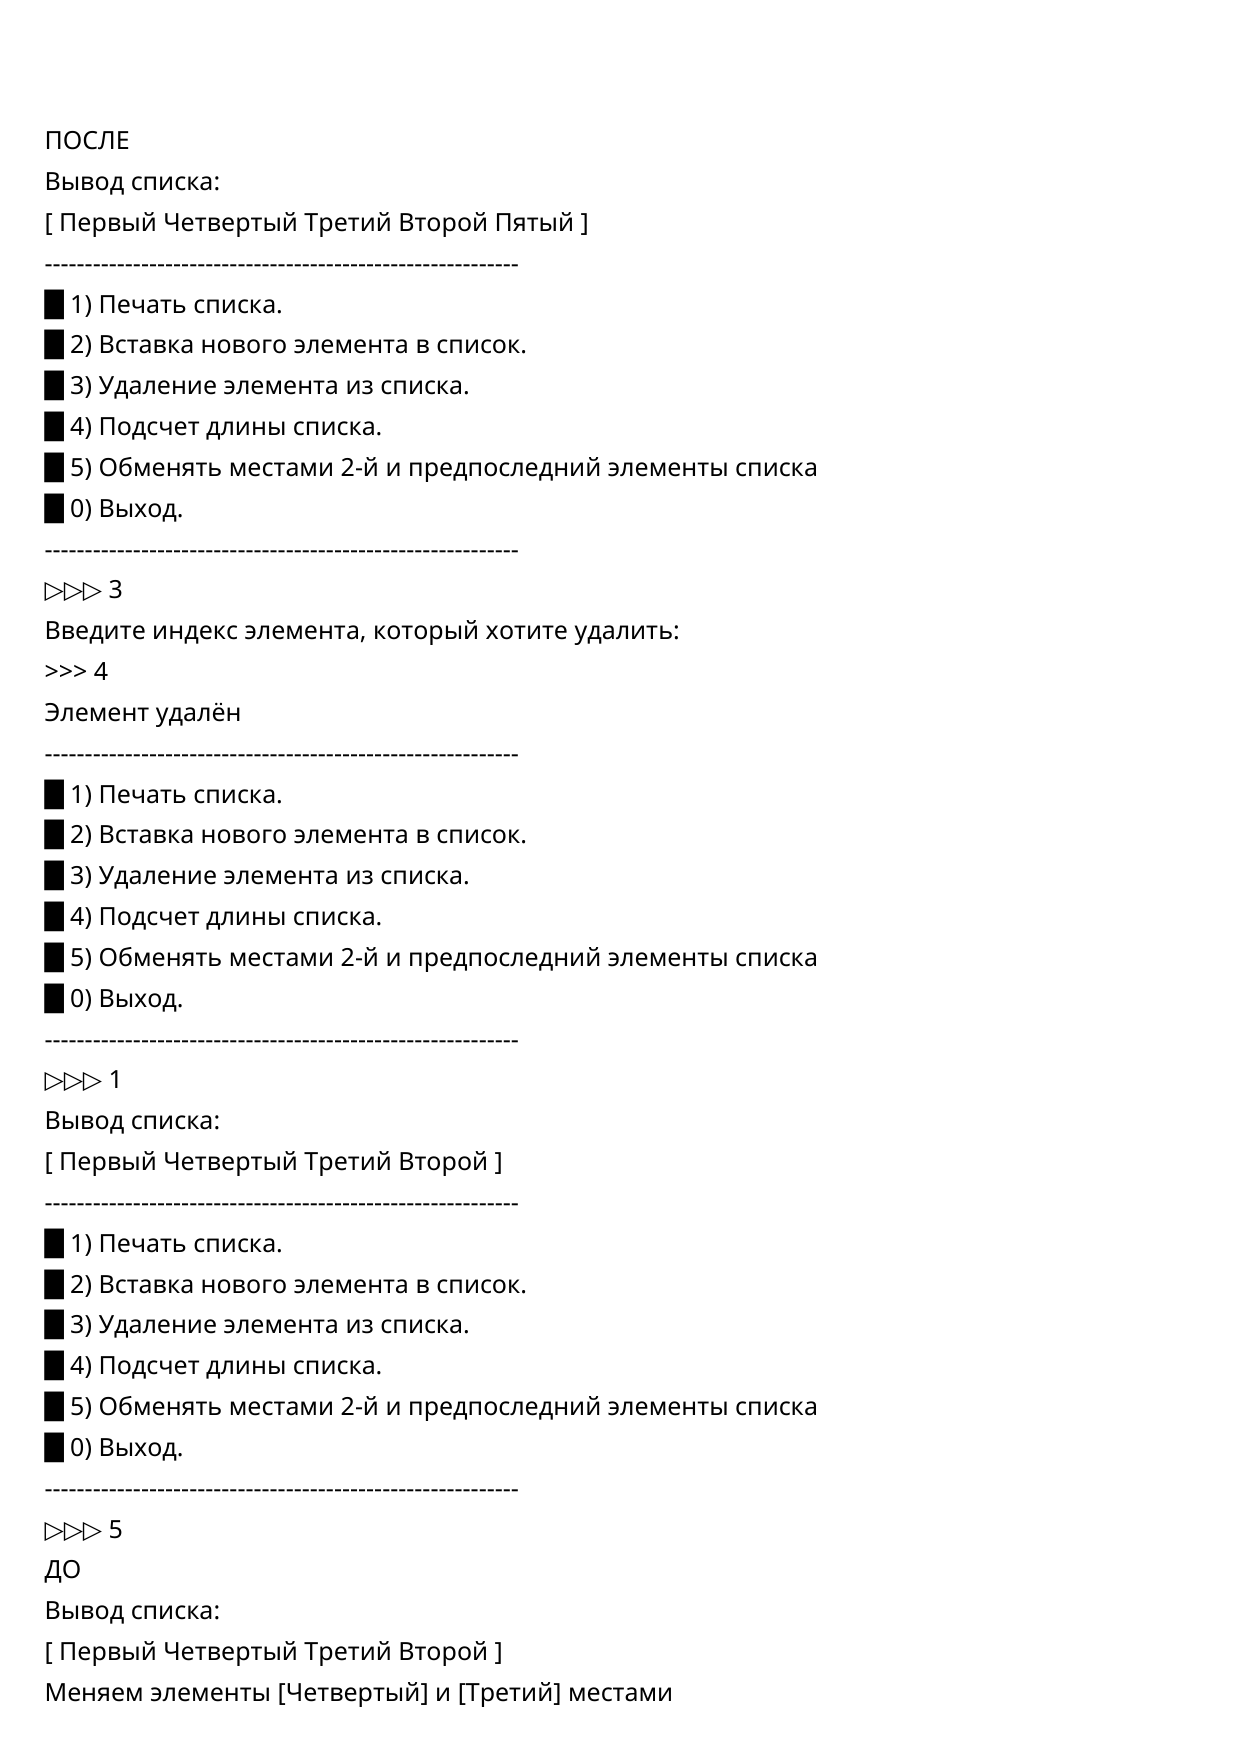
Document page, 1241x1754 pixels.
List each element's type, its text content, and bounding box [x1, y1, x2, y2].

text █ 1) Печать списка. [44, 776, 1196, 810]
text █ 0) Выход. [44, 1429, 1196, 1464]
text █ 2) Вставка нового элемента в список. [44, 327, 1196, 361]
text Вывод списка: [44, 164, 1196, 198]
text Вывод списка: [44, 1103, 1196, 1137]
text ----------------------------------------------------------- [44, 735, 1196, 769]
text ----------------------------------------------------------- [44, 1021, 1196, 1055]
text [44, 245, 1196, 279]
text █ 0) Выход. [44, 490, 1196, 524]
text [44, 1470, 1196, 1504]
text █ 4) Подсчет длины списка. [44, 1348, 1196, 1382]
text ----------------------------------------------------------- [44, 1184, 1196, 1219]
text Вывод списка: [44, 1593, 1196, 1627]
text █ 1) Печать списка. [44, 1225, 1196, 1259]
text Элемент удалён [44, 694, 1196, 729]
text ▷▷▷ 3 [44, 572, 1196, 606]
text >>> 4 [44, 654, 1196, 688]
text Введите индекс элемента, который хотите удалить: [44, 613, 1196, 647]
text █ 5) Oбменять местами 2-й и предпоследний элементы списка [44, 939, 1196, 974]
text ▷▷▷ 5 [44, 1511, 1196, 1545]
text █ 3) Удаление элемента из списка. [44, 858, 1196, 892]
text █ 2) Вставка нового элемента в список. [44, 1266, 1196, 1300]
text █ 1) Печать списка. [44, 286, 1196, 320]
text Меняем элементы [Четвертый] и [Третий] местами [44, 1674, 1196, 1709]
text [ Первый Четвертый Третий Второй ] [44, 1144, 1196, 1178]
text █ 2) Вставка нового элемента в список. [44, 817, 1196, 851]
text █ 4) Подсчет длины списка. [44, 899, 1196, 933]
text ----------------------------------------------------------- [44, 531, 1196, 565]
text [ Первый Четвертый Третий Второй Пятый ] [44, 204, 1196, 239]
text █ 0) Выход. [44, 980, 1196, 1014]
text [ Первый Четвертый Третий Второй ] [44, 1634, 1196, 1668]
text ПОСЛЕ [44, 123, 1196, 157]
text █ 5) Oбменять местами 2-й и предпоследний элементы списка [44, 1389, 1196, 1423]
text █ 3) Удаление элемента из списка. [44, 368, 1196, 402]
text █ 3) Удаление элемента из списка. [44, 1307, 1196, 1341]
text █ 4) Подсчет длины списка. [44, 409, 1196, 443]
text ▷▷▷ 1 [44, 1062, 1196, 1096]
text ДО [44, 1552, 1196, 1586]
text █ 5) Oбменять местами 2-й и предпоследний элементы списка [44, 449, 1196, 484]
